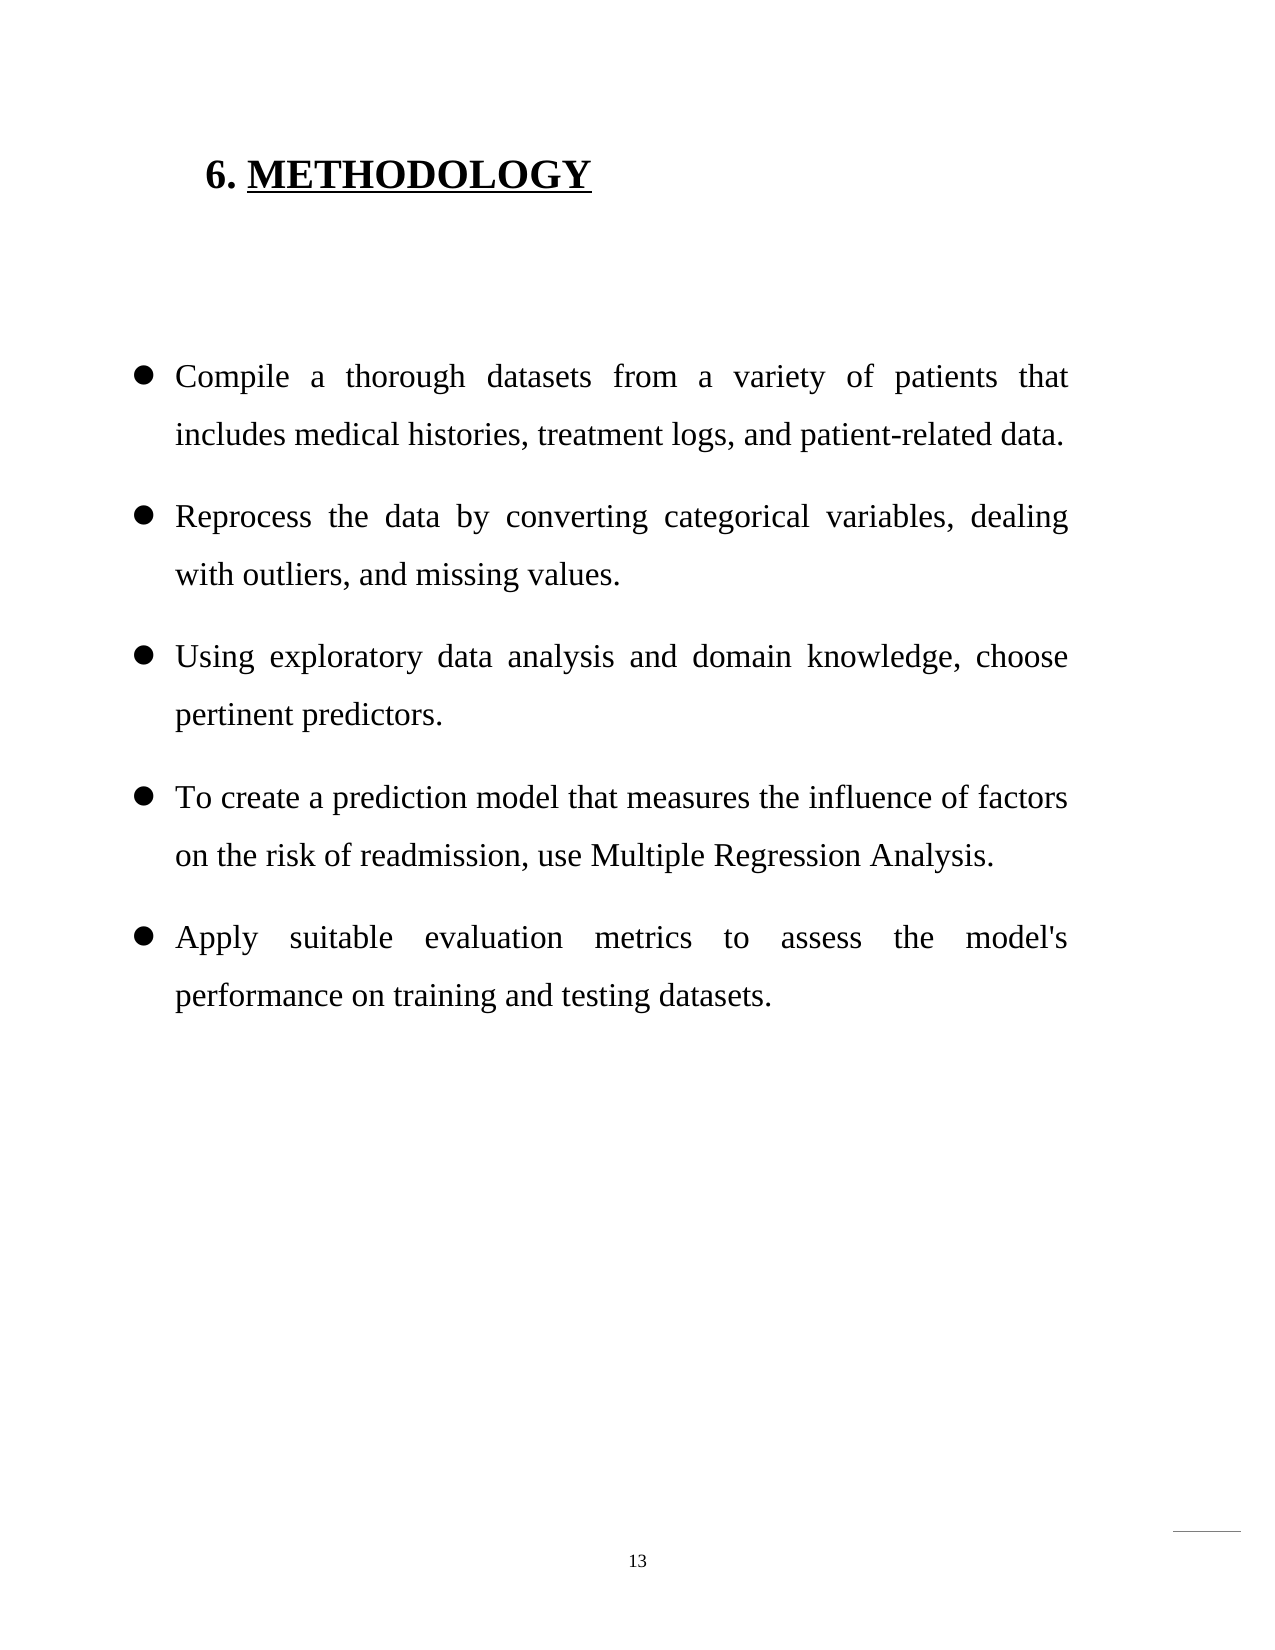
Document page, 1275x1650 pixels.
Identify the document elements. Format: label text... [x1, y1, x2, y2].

list To create a prediction model that measures the influence of factors on the risk of readmission, use Multiple Regression Analysis. [131, 777, 1069, 873]
list Using exploratory data analysis and domain knowledge, choose pertinent predictors. [131, 637, 1069, 733]
list Reprocess the data by converting categorical variables, dealing with outliers, and missing values. [131, 496, 1069, 592]
list Apply suitable evaluation metrics to assess the model's performance on training and testing datasets. [131, 918, 1069, 1014]
subtitle METHODOLOGY [205, 149, 1162, 197]
list Compile a thorough datasets from a variety of patients that includes medical histories, treatment logs, and patient-related data. [131, 356, 1069, 452]
